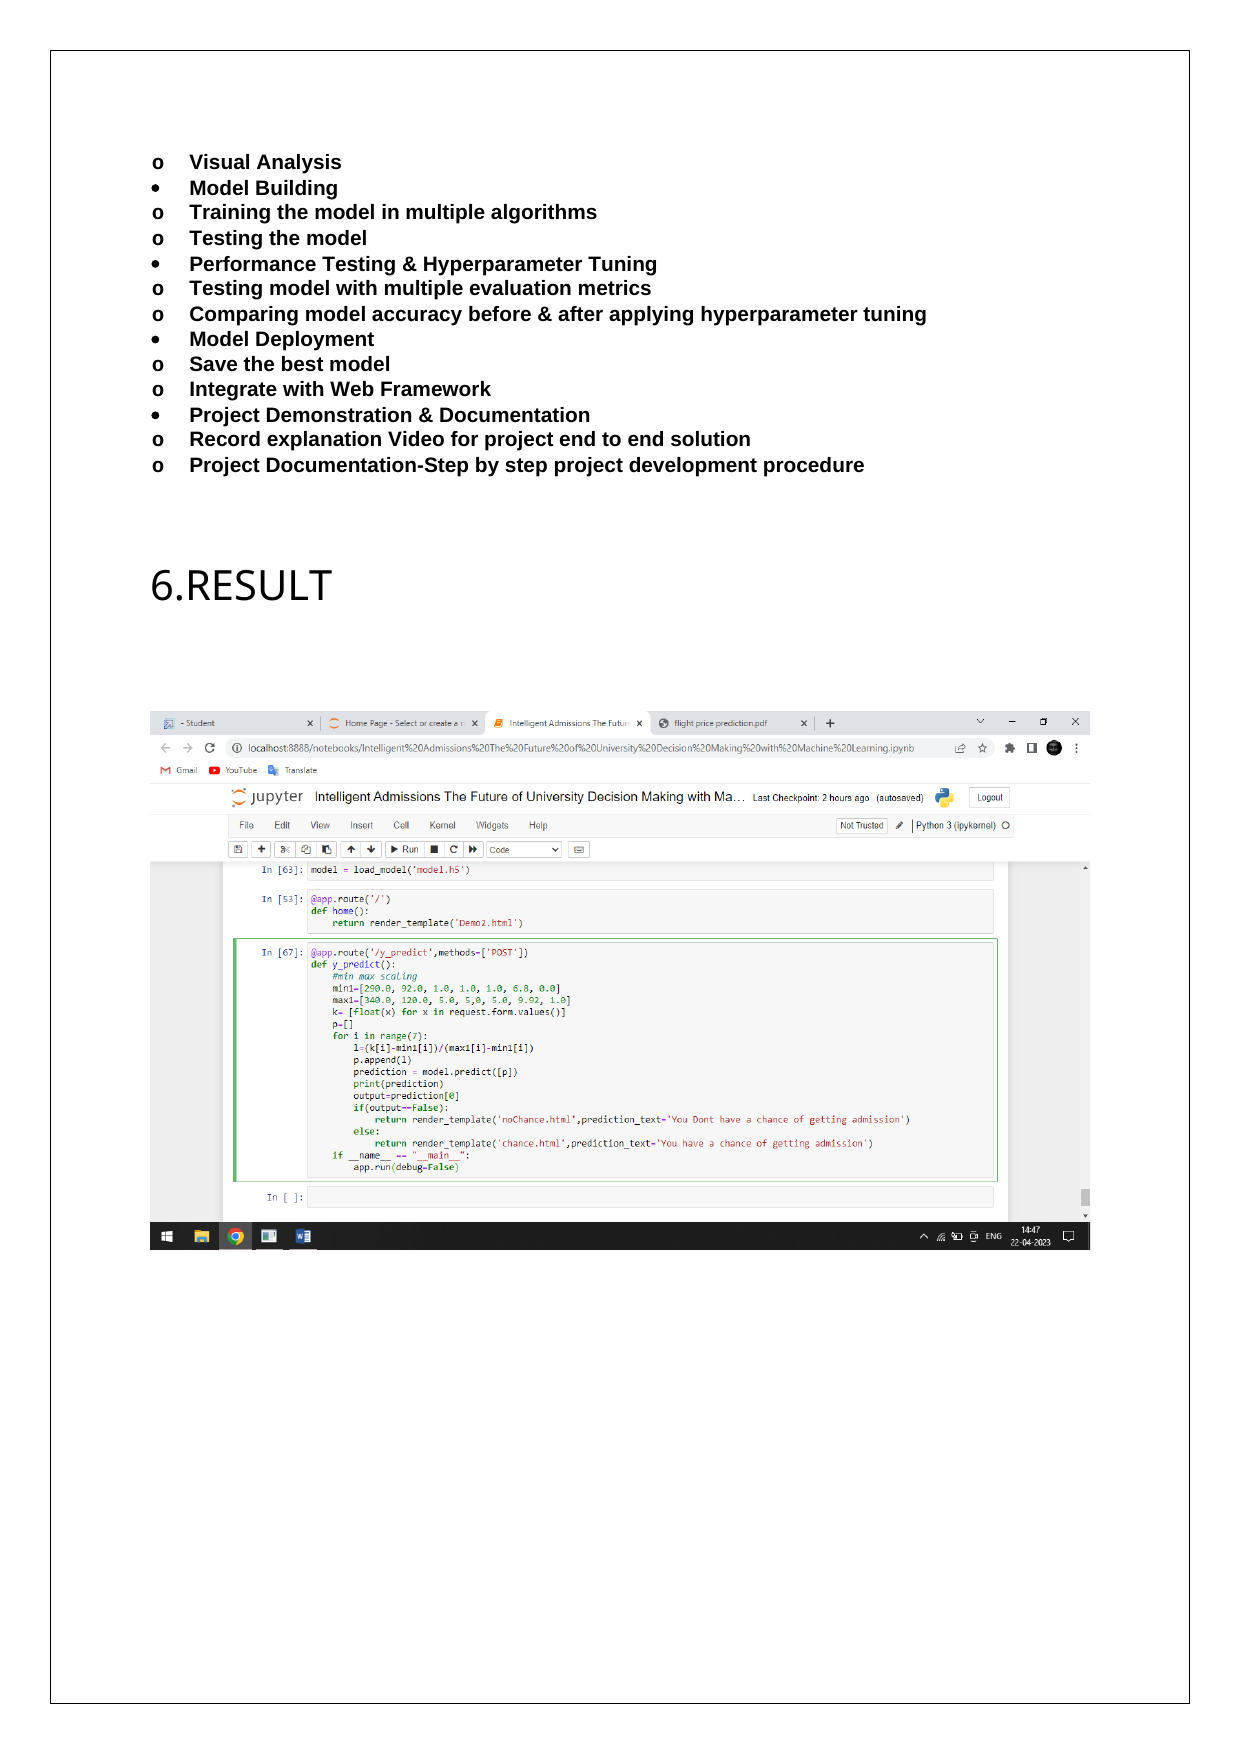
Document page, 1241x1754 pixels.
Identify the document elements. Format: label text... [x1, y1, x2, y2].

list Save the best model [152, 351, 1090, 377]
list Testing the model [152, 226, 1090, 252]
list Training the model in multiple algorithms [152, 200, 1090, 226]
picture [150, 711, 1091, 1250]
list Project Demonstration & Documentation [152, 403, 1090, 427]
list Performance Testing & Hyperparameter Tuning [152, 252, 1090, 276]
list Testing model with multiple evaluation metrics [152, 276, 1090, 301]
list Model Deployment [152, 327, 1090, 351]
list Record explanation Video for project end to end solution [152, 427, 1090, 453]
text 6.RESULT [150, 556, 1090, 613]
list Project Documentation-Step by step project development procedure [152, 453, 1090, 479]
list Model Building [152, 176, 1090, 200]
list Integrate with Web Framework [152, 377, 1090, 403]
list Visual Analysis [152, 150, 1090, 176]
list Comparing model accuracy before & after applying hyperparameter tuning [152, 301, 1090, 327]
